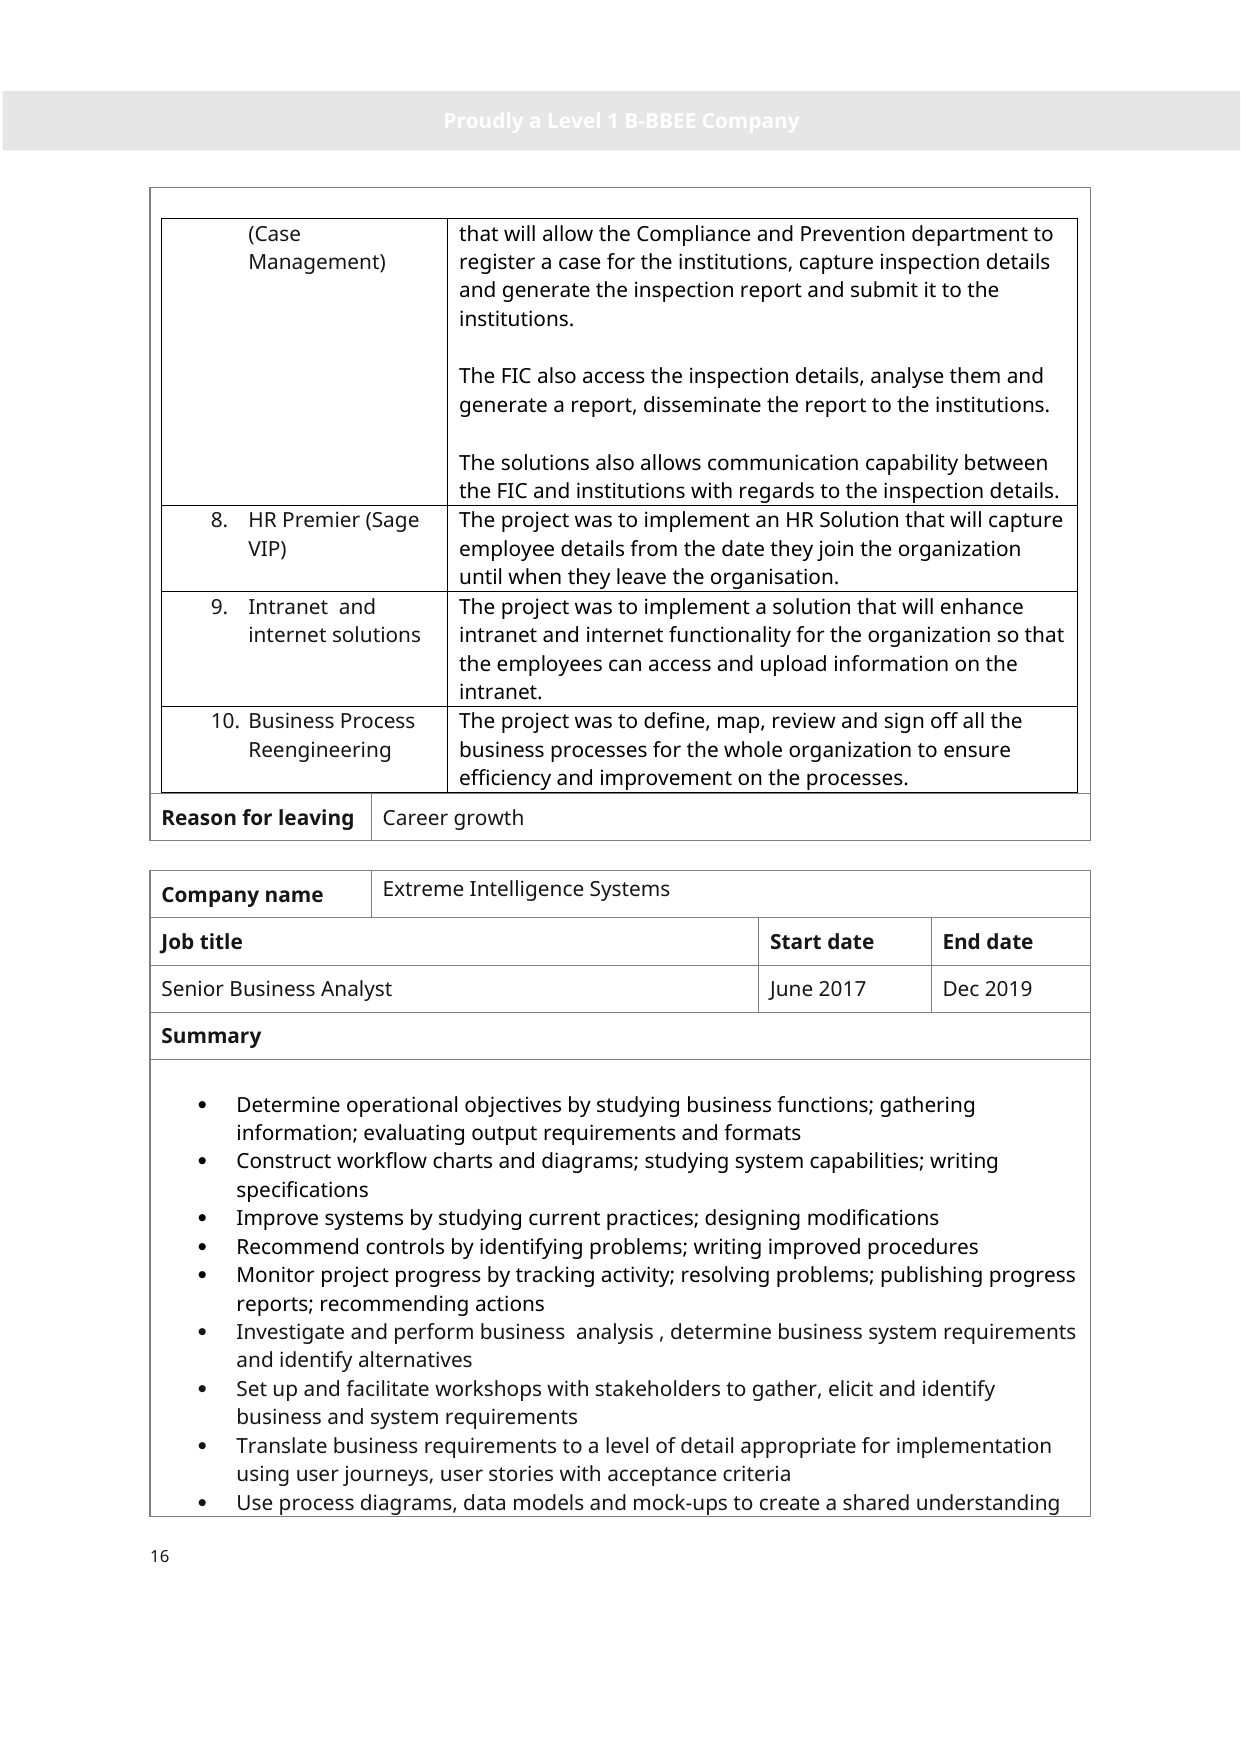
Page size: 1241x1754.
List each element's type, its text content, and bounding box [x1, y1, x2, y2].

table_cell June 2017 [759, 966, 931, 1012]
table_cell Career growth [372, 794, 1090, 840]
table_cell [151, 188, 1090, 793]
table_cell Dec 2019 [932, 966, 1090, 1012]
table_cell Job title [151, 918, 758, 964]
table_cell Start date [759, 918, 931, 964]
table_header Company name [151, 871, 371, 917]
table_cell End date [932, 918, 1090, 964]
table_cell Summary [151, 1013, 1090, 1059]
table_header Extreme Intelligence Systems [372, 871, 1090, 917]
table_cell Reason for leaving [151, 794, 371, 840]
table_cell Senior Business Analyst [151, 966, 758, 1012]
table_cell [151, 1060, 1090, 1516]
